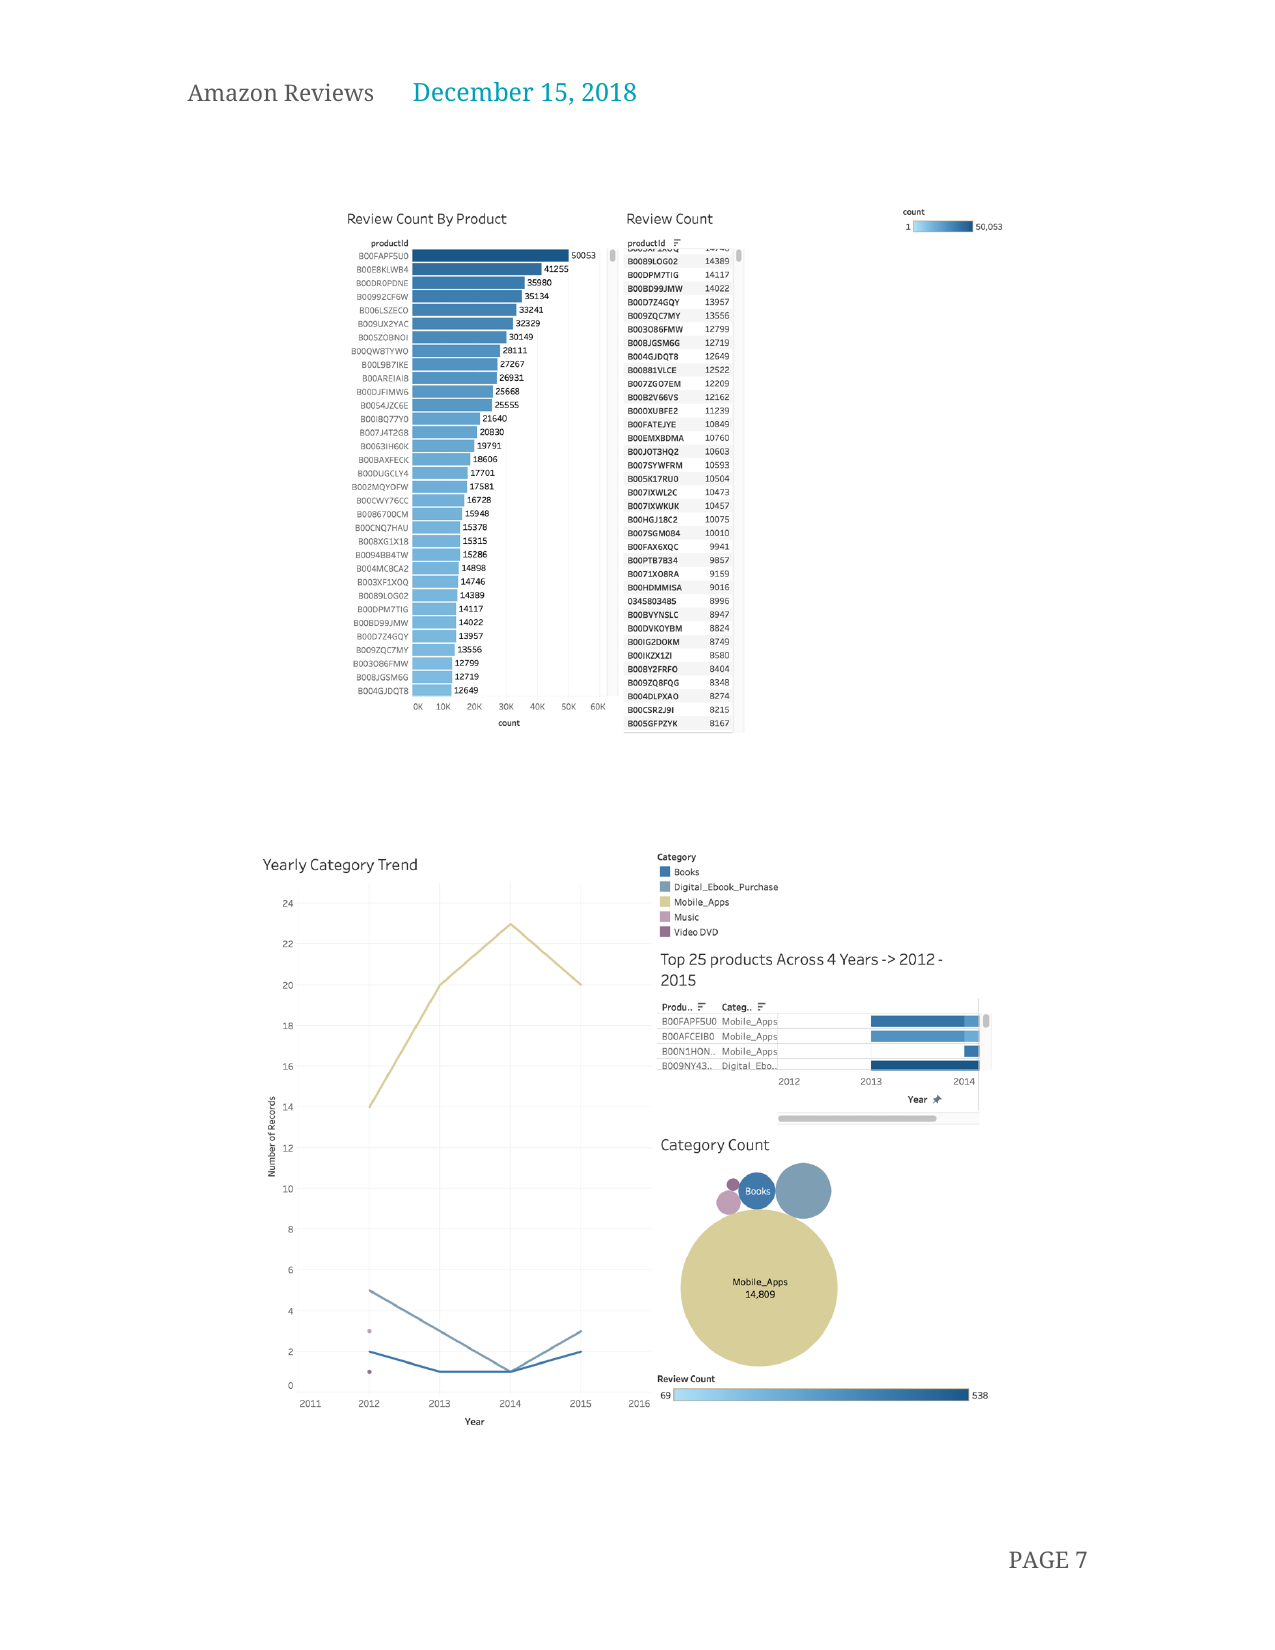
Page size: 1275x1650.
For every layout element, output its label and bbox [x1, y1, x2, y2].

picture [187, 820, 1088, 1448]
picture [187, 180, 1088, 742]
